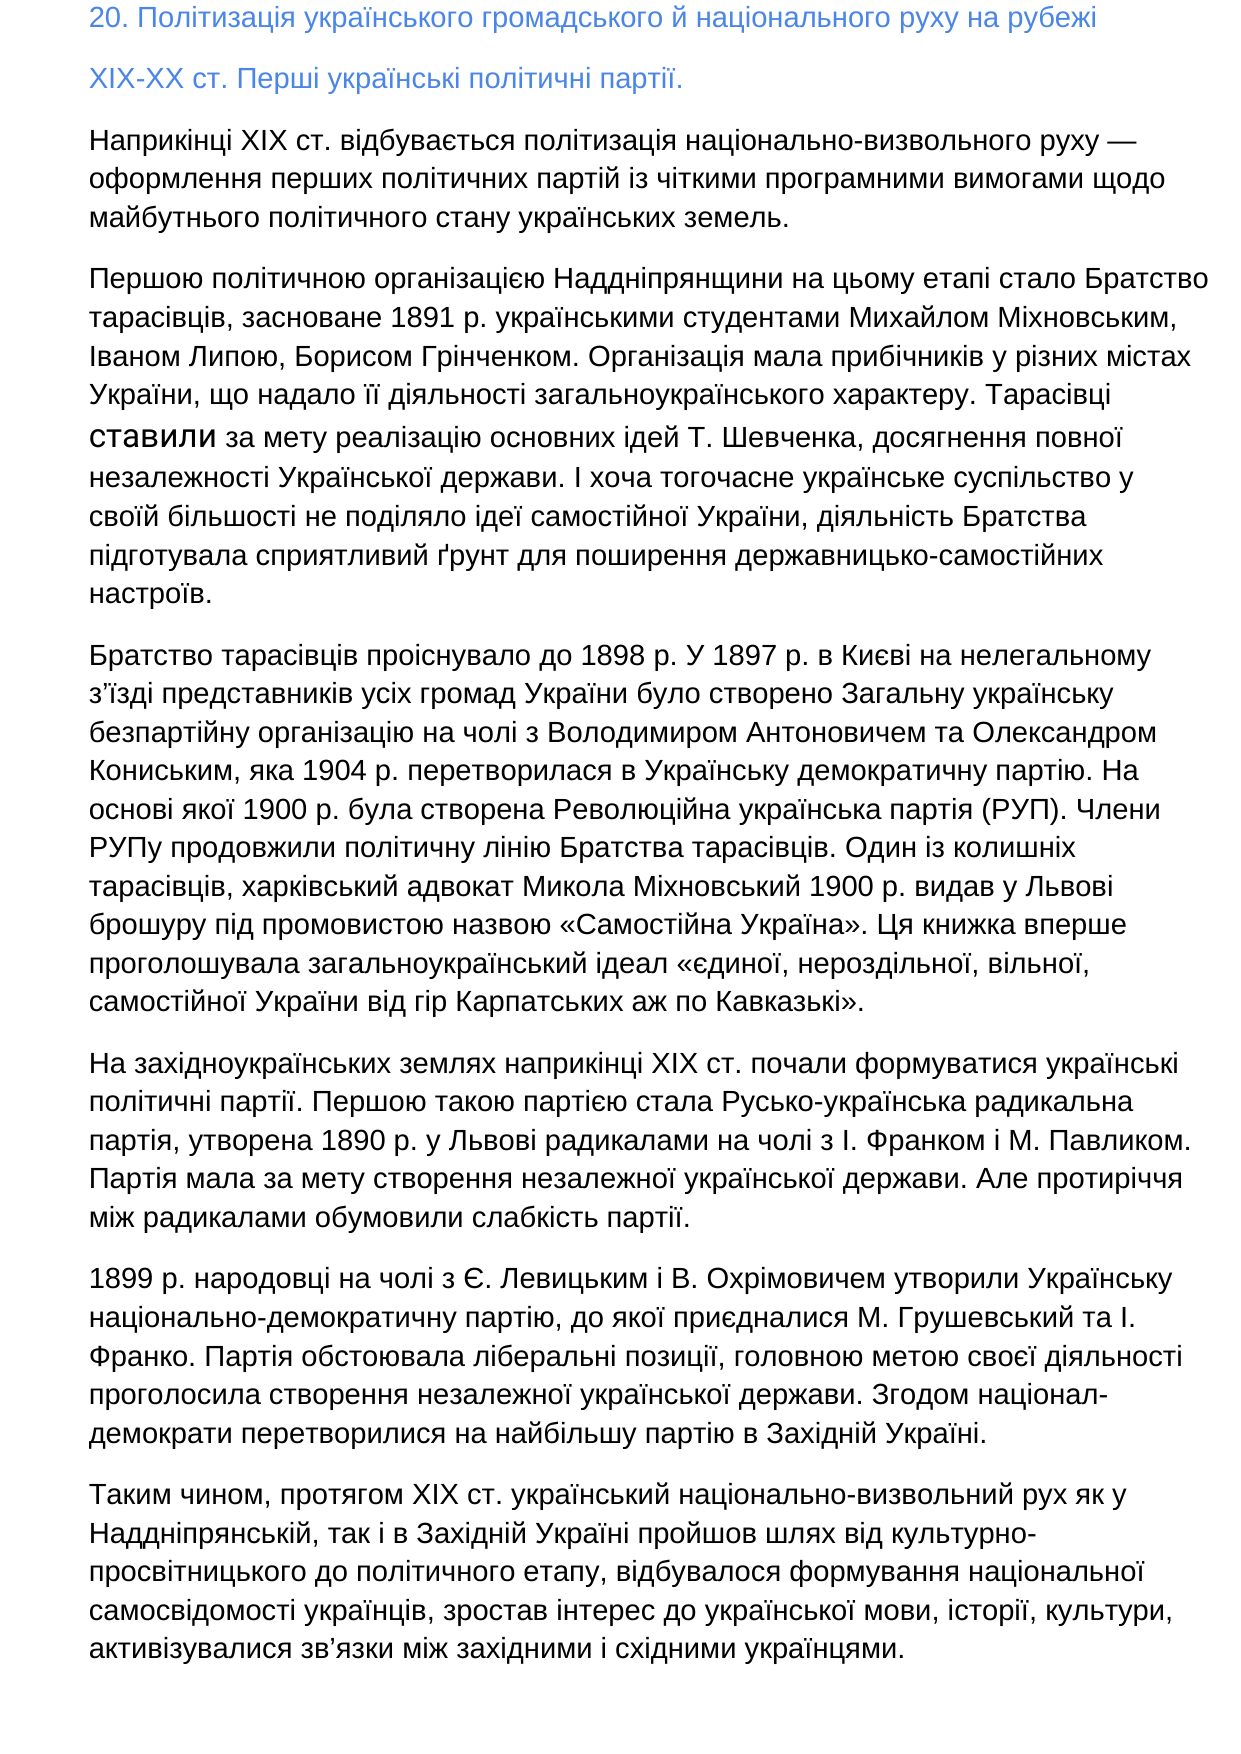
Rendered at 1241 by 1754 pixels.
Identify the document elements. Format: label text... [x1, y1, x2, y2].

text Наприкінці XIX ст. відбувається політизація національно-визвольного руху — оформлення перших політичних партій із чіткими програмними вимогами щодо майбутнього політичного стану українських земель. [88, 123, 1213, 233]
text ХІХ-ХХ ст. Перші українські політичні партії. [88, 61, 1213, 95]
text Першою політичною організацією Наддніпрянщини на цьому етапі стало Братство тарасівців, засноване 1891 р. українськими студентами Михайлом Міхновським, Іваном Липою, Борисом Грінченком. Організація мала прибічників у різних містах України, що надало її діяльності загальноукраїнського характеру. Тарасівці ставили за мету реалізацію основних ідей Т. Шевченка, досягнення повної незалежності Української держави. І хоча тогочасне українське суспільство у своїй більшості не поділяло ідеї самостійної України, діяльність Братства підготувала сприятливий ґрунт для поширення державницько-самостійних настроїв. [88, 261, 1213, 610]
text Братство тарасівців проіснувало до 1898 р. У 1897 р. в Києві на нелегальному з’їзді представників усіх громад України було створено Загальну українську безпартійну організацію на чолі з Володимиром Антоновичем та Олександром Кониським, яка 1904 р. перетворилася в Українську демократичну партію. На основі якої 1900 р. була створена Революційна українська партія (РУП). Члени РУПу продовжили політичну лінію Братства тарасівців. Один із колишніх тарасівців, харківський адвокат Микола Міхновський 1900 р. видав у Львові брошуру під промовистою назвою «Самостійна Україна». Ця книжка вперше проголошувала загальноукраїнський ідеал «єдиної, нероздільної, вільної, самостійної України від гір Карпатських аж по Кавказькі». [88, 638, 1213, 1018]
text 1899 р. народовці на чолі з Є. Левицьким і В. Охрімовичем утворили Українську національно-демократичну партію, до якої приєдналися М. Грушевський та І. Франко. Партія обстоювала ліберальні позиції, головною метою своєї діяльності проголосила створення незалежної української держави. Згодом націонал-демократи перетворилися на найбільшу партію в Західній Україні. [88, 1262, 1213, 1449]
text Таким чином, протягом XIX ст. український національно-визвольний рух як у Наддніпрянській, так і в Західній Україні пройшов шлях від культурно-просвітницького до політичного етапу, відбувалося формування національної самосвідомості українців, зростав інтерес до української мови, історії, культури, активізувалися зв’язки між західними і східними українцями. [88, 1477, 1213, 1665]
text 20. Політизація українського громадського й національного руху на рубежі [88, 0, 1213, 33]
text На західноукраїнських землях наприкінці XIX ст. почали формуватися українські політичні партії. Першою такою партією стала Русько-українська радикальна партія, утворена 1890 р. у Львові радикалами на чолі з І. Франком і М. Павликом. Партія мала за мету створення незалежної української держави. Але протиріччя між радикалами обумовили слабкість партії. [88, 1046, 1213, 1234]
